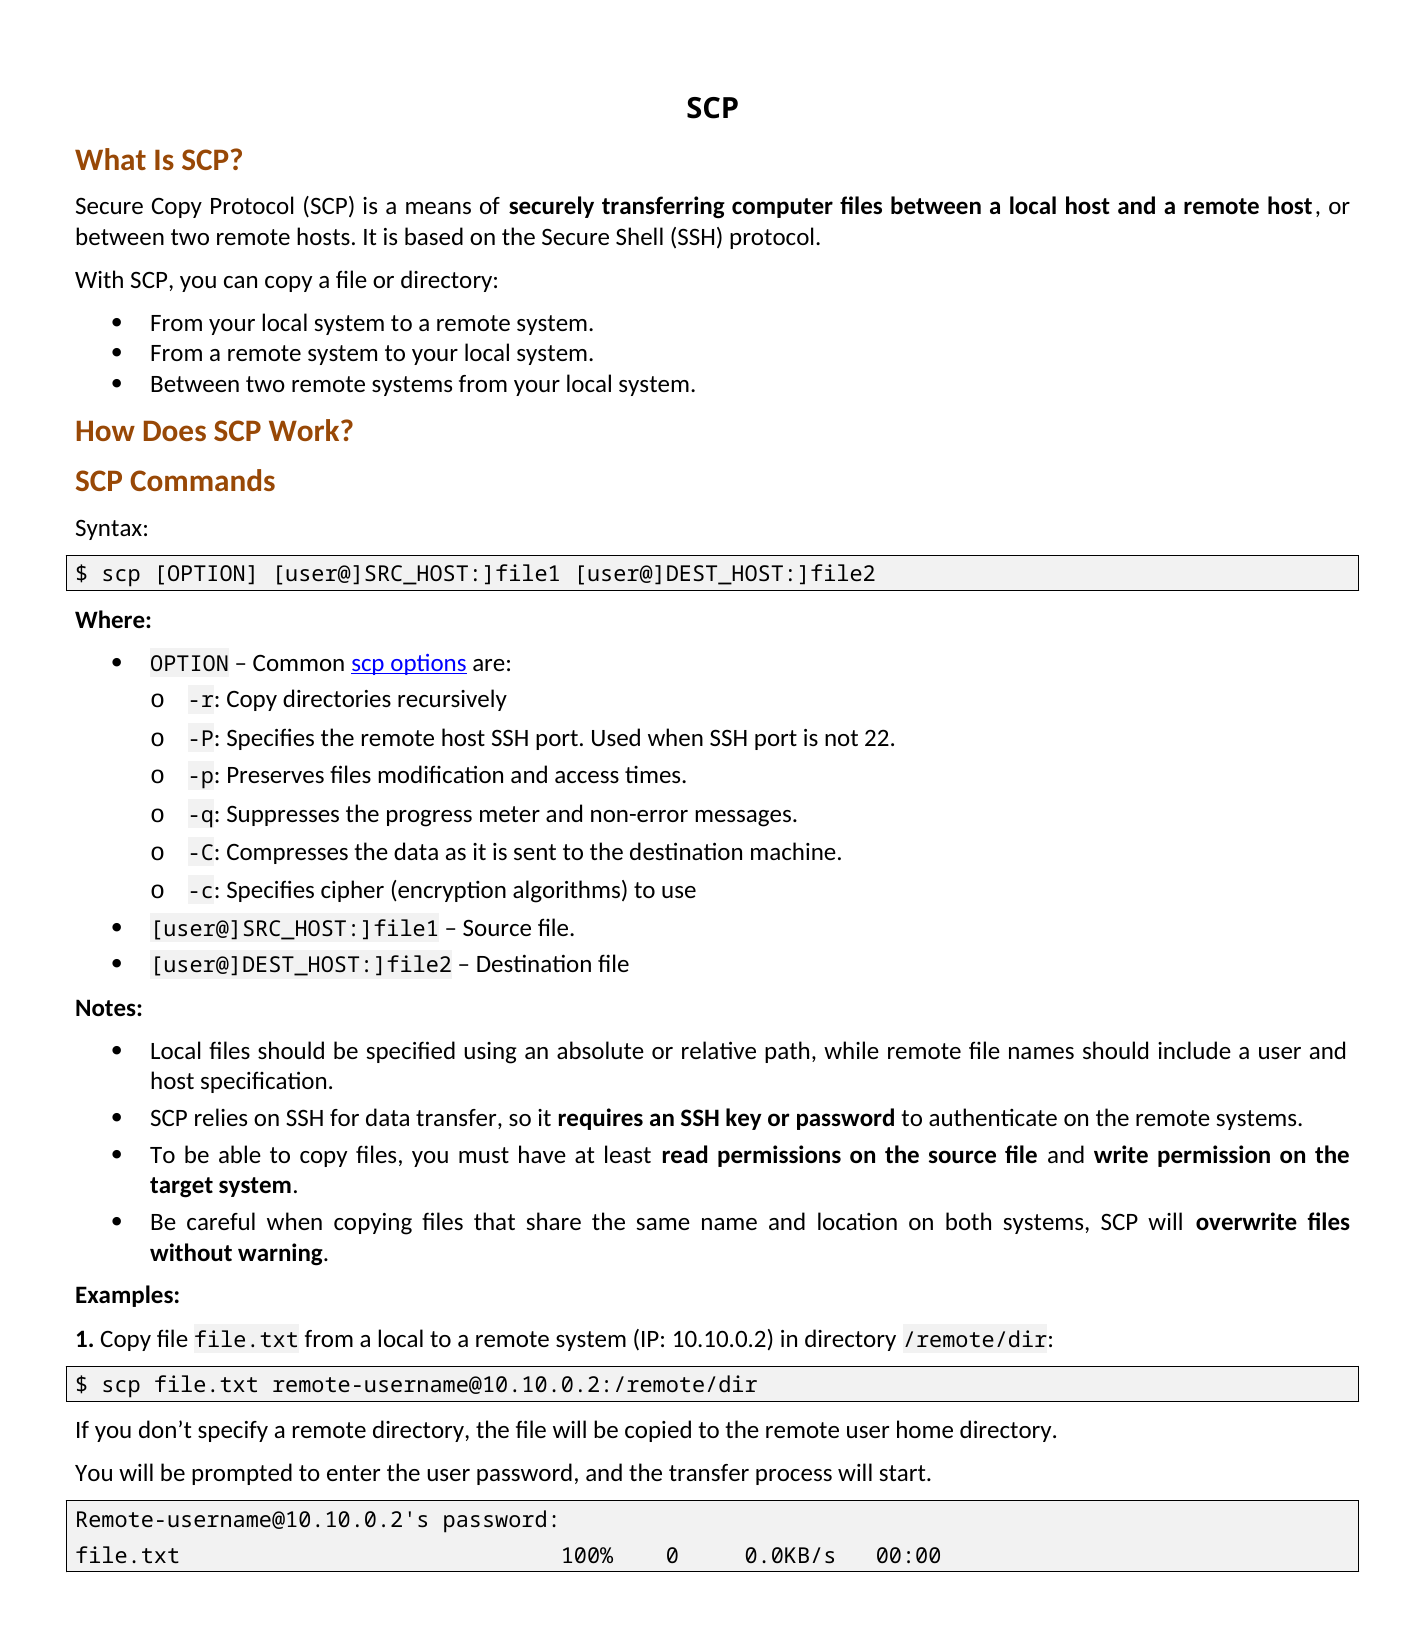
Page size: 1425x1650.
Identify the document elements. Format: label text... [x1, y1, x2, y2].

text If you don’t specify a remote directory, the file will be copied to the remote user home directory. [75, 1414, 1350, 1445]
text You will be prompted to enter the user password, and the transfer process will start. [75, 1457, 1350, 1488]
list From your local system to a remote system. [112, 307, 1350, 337]
text 1. Copy file file.txt from a local to a remote system (IP: 10.10.0.2) in directory /remote/dir: [75, 1323, 1350, 1353]
list [user@]SRC_HOST:]file1 – Source file. [112, 912, 1350, 942]
list -C: Compresses the data as it is sent to the destination machine. [150, 836, 1350, 867]
list -c: Specifies cipher (encryption algorithms) to use [150, 874, 1350, 906]
list -p: Preserves files modification and access times. [150, 760, 1350, 791]
subtitle What Is SCP? [75, 140, 1350, 178]
list -q: Suppresses the progress meter and non-error messages. [150, 798, 1350, 829]
list Between two remote systems from your local system. [112, 368, 1350, 398]
list Local files should be specified using an absolute or relative path, while remote file names should include a user and host specification. [112, 1035, 1350, 1096]
list From a remote system to your local system. [112, 337, 1350, 368]
text Examples: [75, 1280, 1350, 1310]
subtitle SCP Commands [75, 462, 1350, 500]
list To be able to copy files, you must have at least read permissions on the source file and write permission on the target system. [112, 1139, 1350, 1200]
list -P: Specifies the remote host SSH port. Used when SSH port is not 22. [150, 722, 1350, 753]
text Notes: [75, 992, 1350, 1022]
list -r: Copy directories recursively [150, 684, 1350, 715]
text Where: [75, 604, 1350, 634]
list OPTION – Common scp options are: [112, 647, 1350, 677]
text Syntax: [75, 512, 1350, 543]
text Secure Copy Protocol (SCP) is a means of securely transferring computer files between a local host and a remote host, or between two remote hosts. It is based on the Secure Shell (SSH) protocol. [75, 190, 1350, 251]
list SCP relies on SSH for data transfer, so it requires an SSH key or password to authenticate on the remote systems. [112, 1102, 1350, 1133]
list Be careful when copying files that share the same name and location on both systems, SCP will overwrite files without warning. [112, 1206, 1350, 1267]
list [user@]DEST_HOST:]file2 – Destination file [112, 949, 1350, 979]
text $ scp [OPTION] [user@]SRC_HOST:]file1 [user@]DEST_HOST:]file2 [67, 556, 1358, 590]
text $ scp file.txt remote-username@10.10.0.2:/remote/dir [67, 1367, 1358, 1401]
text With SCP, you can copy a file or directory: [75, 264, 1350, 294]
subtitle How Does SCP Work? [75, 411, 1350, 449]
text Remote-username@10.10.0.2's password: [67, 1501, 1358, 1533]
subtitle SCP [75, 87, 1350, 127]
text file.txt 100% 0 0.0KB/s 00:00 [67, 1536, 1358, 1571]
